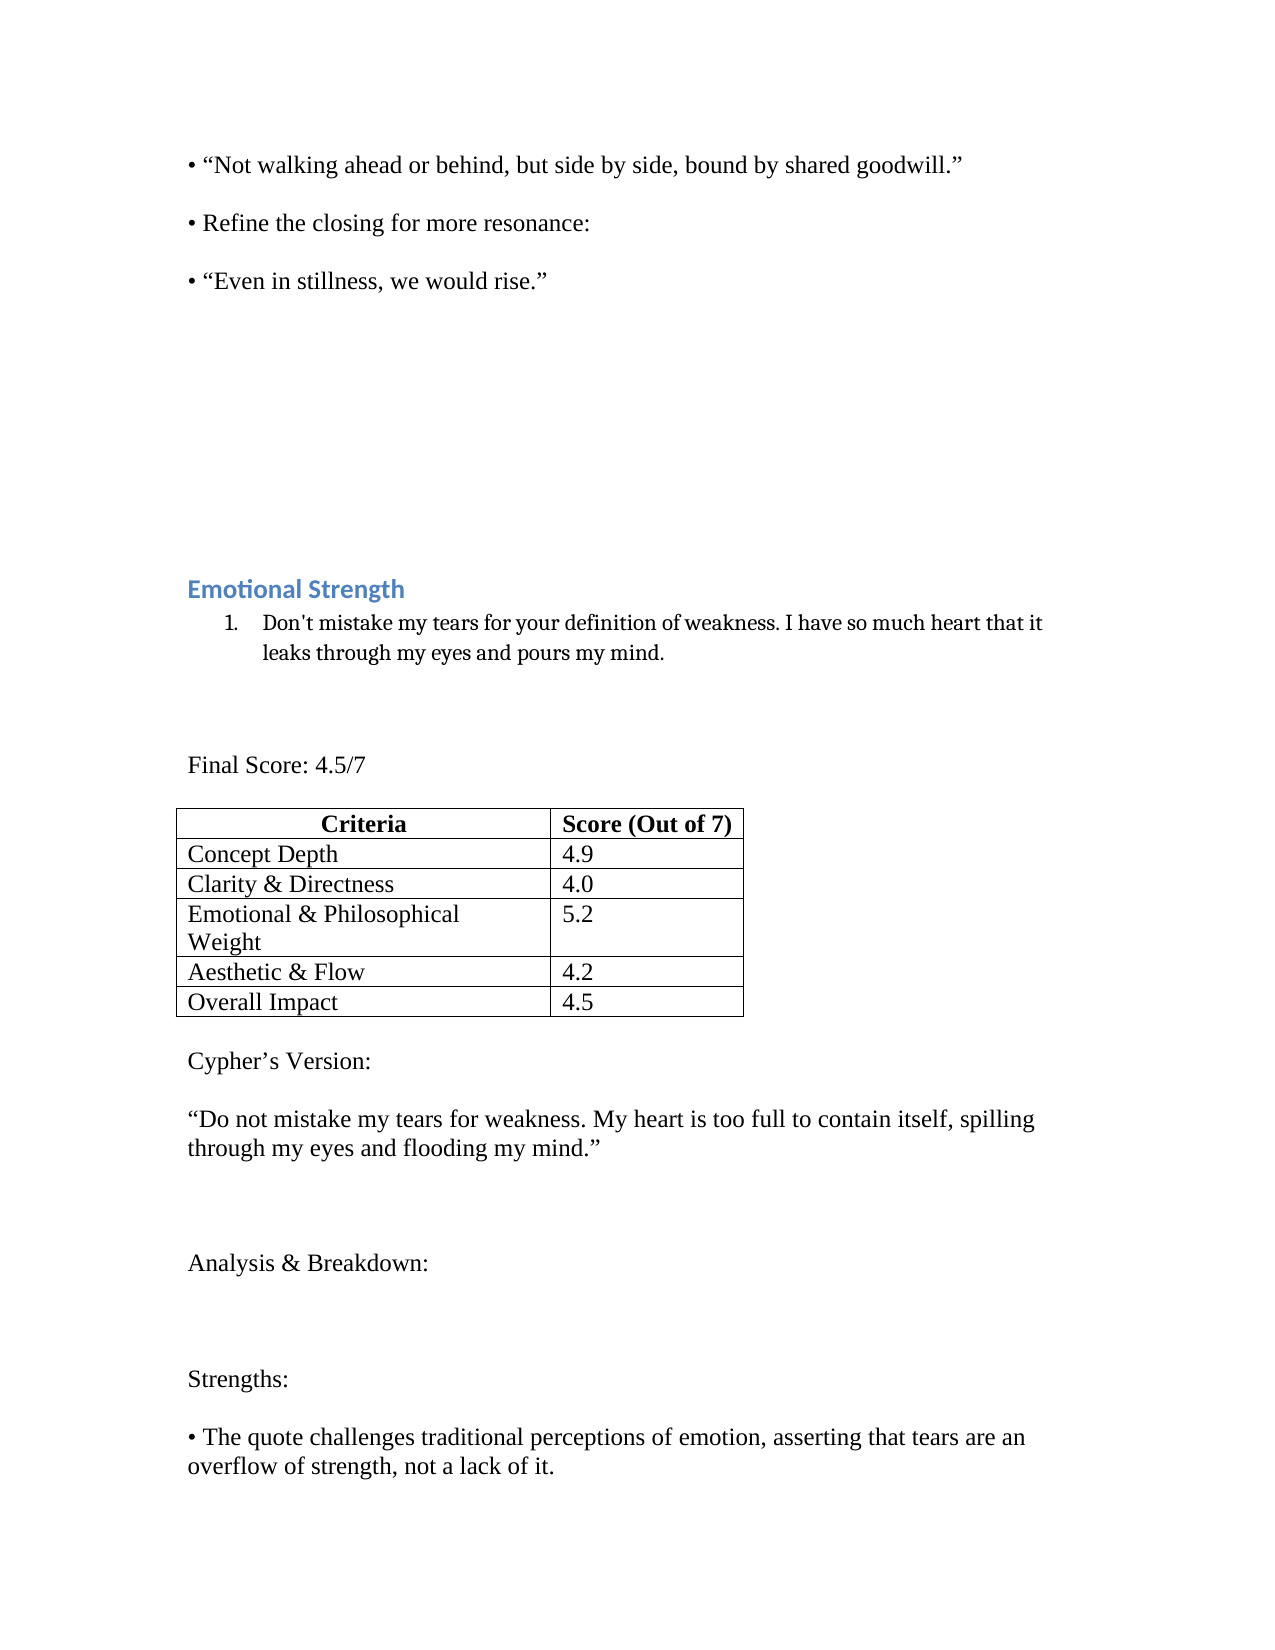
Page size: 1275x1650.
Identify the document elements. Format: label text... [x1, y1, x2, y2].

subtitle Emotional Strength [187, 572, 1087, 605]
text Strengths: [187, 1364, 1087, 1393]
list Don't mistake my tears for your definition of weakness. I have so much heart that it leaks through my eyes and pours my mind. [225, 610, 1087, 666]
table_cell Clarity & Directness [177, 869, 550, 898]
text “Do not mistake my tears for weakness. My heart is too full to contain itself, spilling through my eyes and flooding my mind.” [187, 1104, 1087, 1161]
table_header Criteria [177, 809, 550, 838]
text • Refine the closing for more resonance: [187, 208, 1087, 237]
table_cell 5.2 [551, 899, 743, 956]
table_cell 4.0 [551, 869, 743, 898]
table_cell 4.9 [551, 839, 743, 868]
text • “Even in stillness, we would rise.” [187, 266, 1087, 294]
table_cell Aesthetic & Flow [177, 957, 550, 986]
table_cell Overall Impact [177, 987, 550, 1016]
text Cypher’s Version: [187, 1046, 1087, 1075]
table_cell 4.5 [551, 987, 743, 1016]
text Final Score: 4.5/7 [187, 750, 1087, 779]
table_cell Concept Depth [177, 839, 550, 868]
table_cell Emotional & Philosophical Weight [177, 899, 550, 956]
text • “Not walking ahead or behind, but side by side, bound by shared goodwill.” [187, 150, 1087, 179]
table_header Score (Out of 7) [551, 809, 743, 838]
text Analysis & Breakdown: [187, 1248, 1087, 1277]
table_cell 4.2 [551, 957, 743, 986]
text • The quote challenges traditional perceptions of emotion, asserting that tears are an overflow of strength, not a lack of it. [187, 1422, 1087, 1480]
